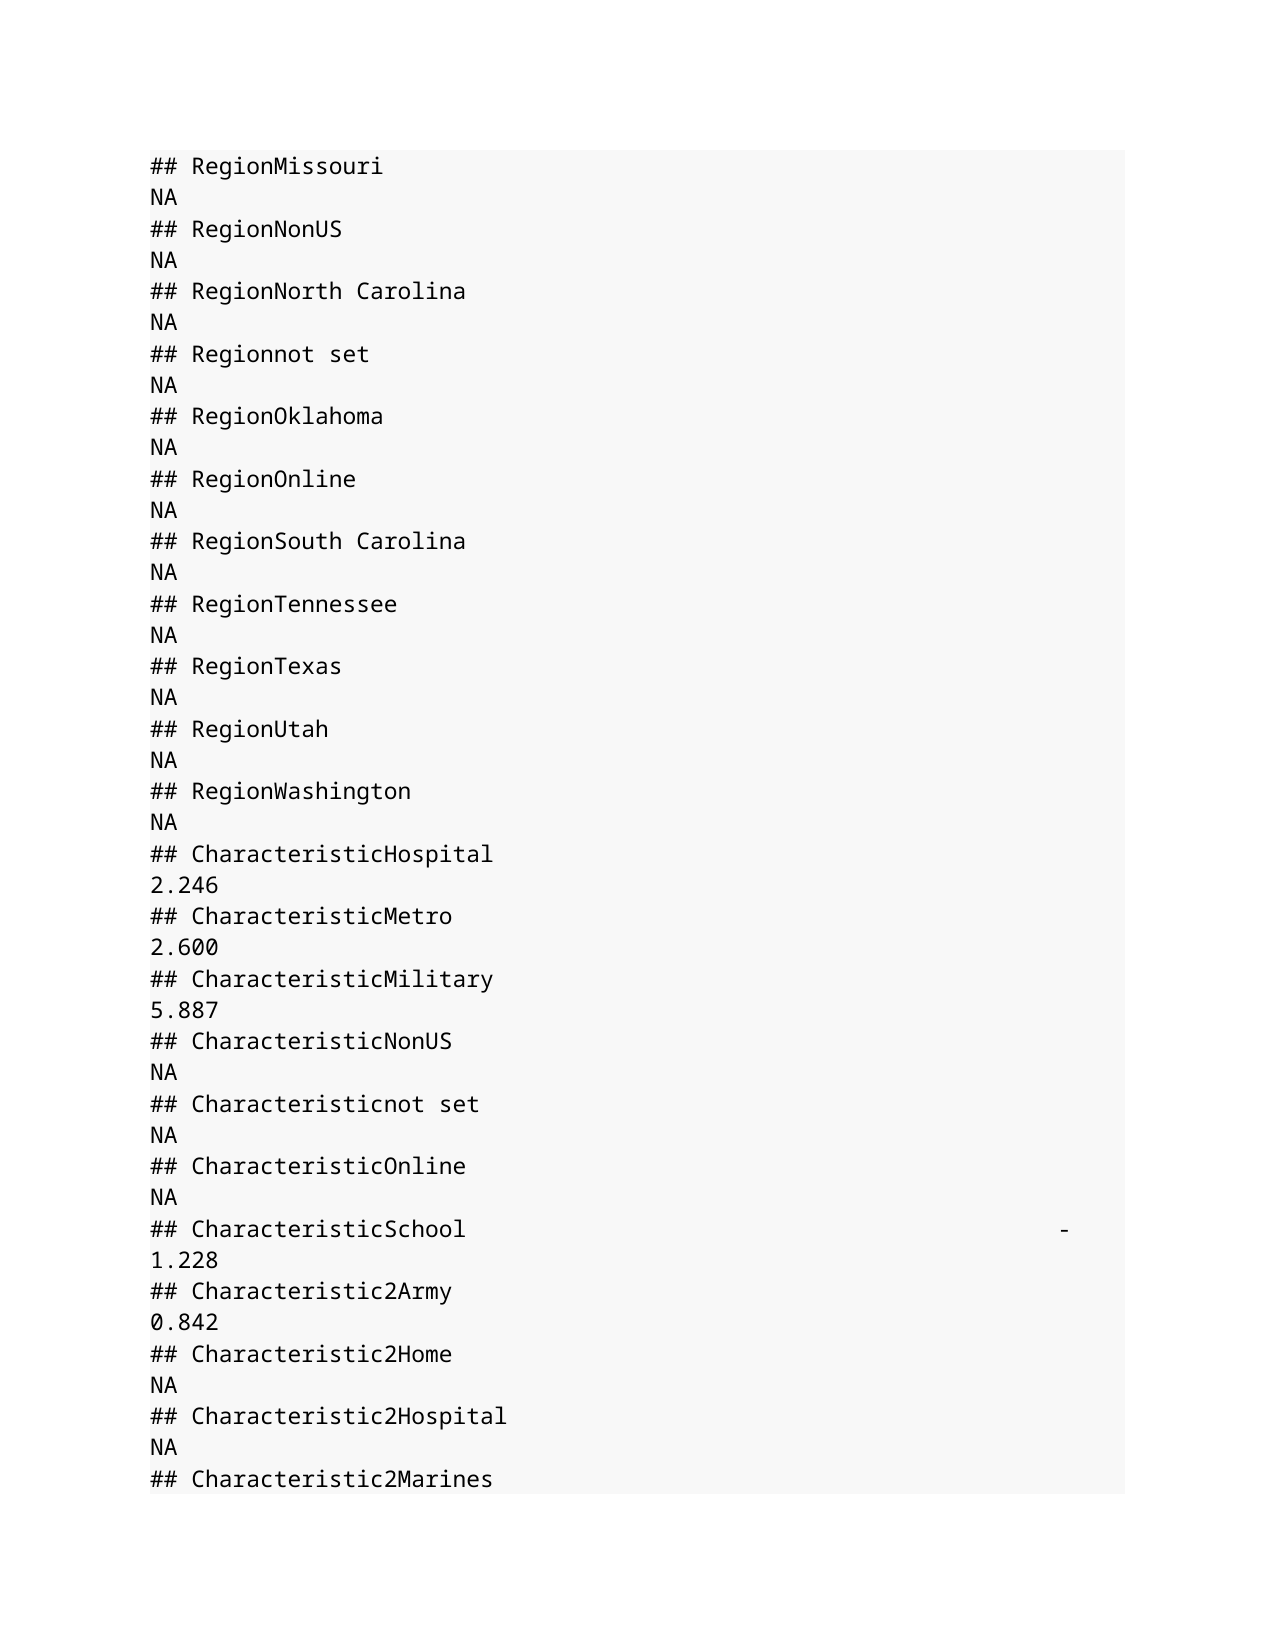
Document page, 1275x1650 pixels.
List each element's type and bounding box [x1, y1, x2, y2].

text [150, 150, 1125, 1494]
